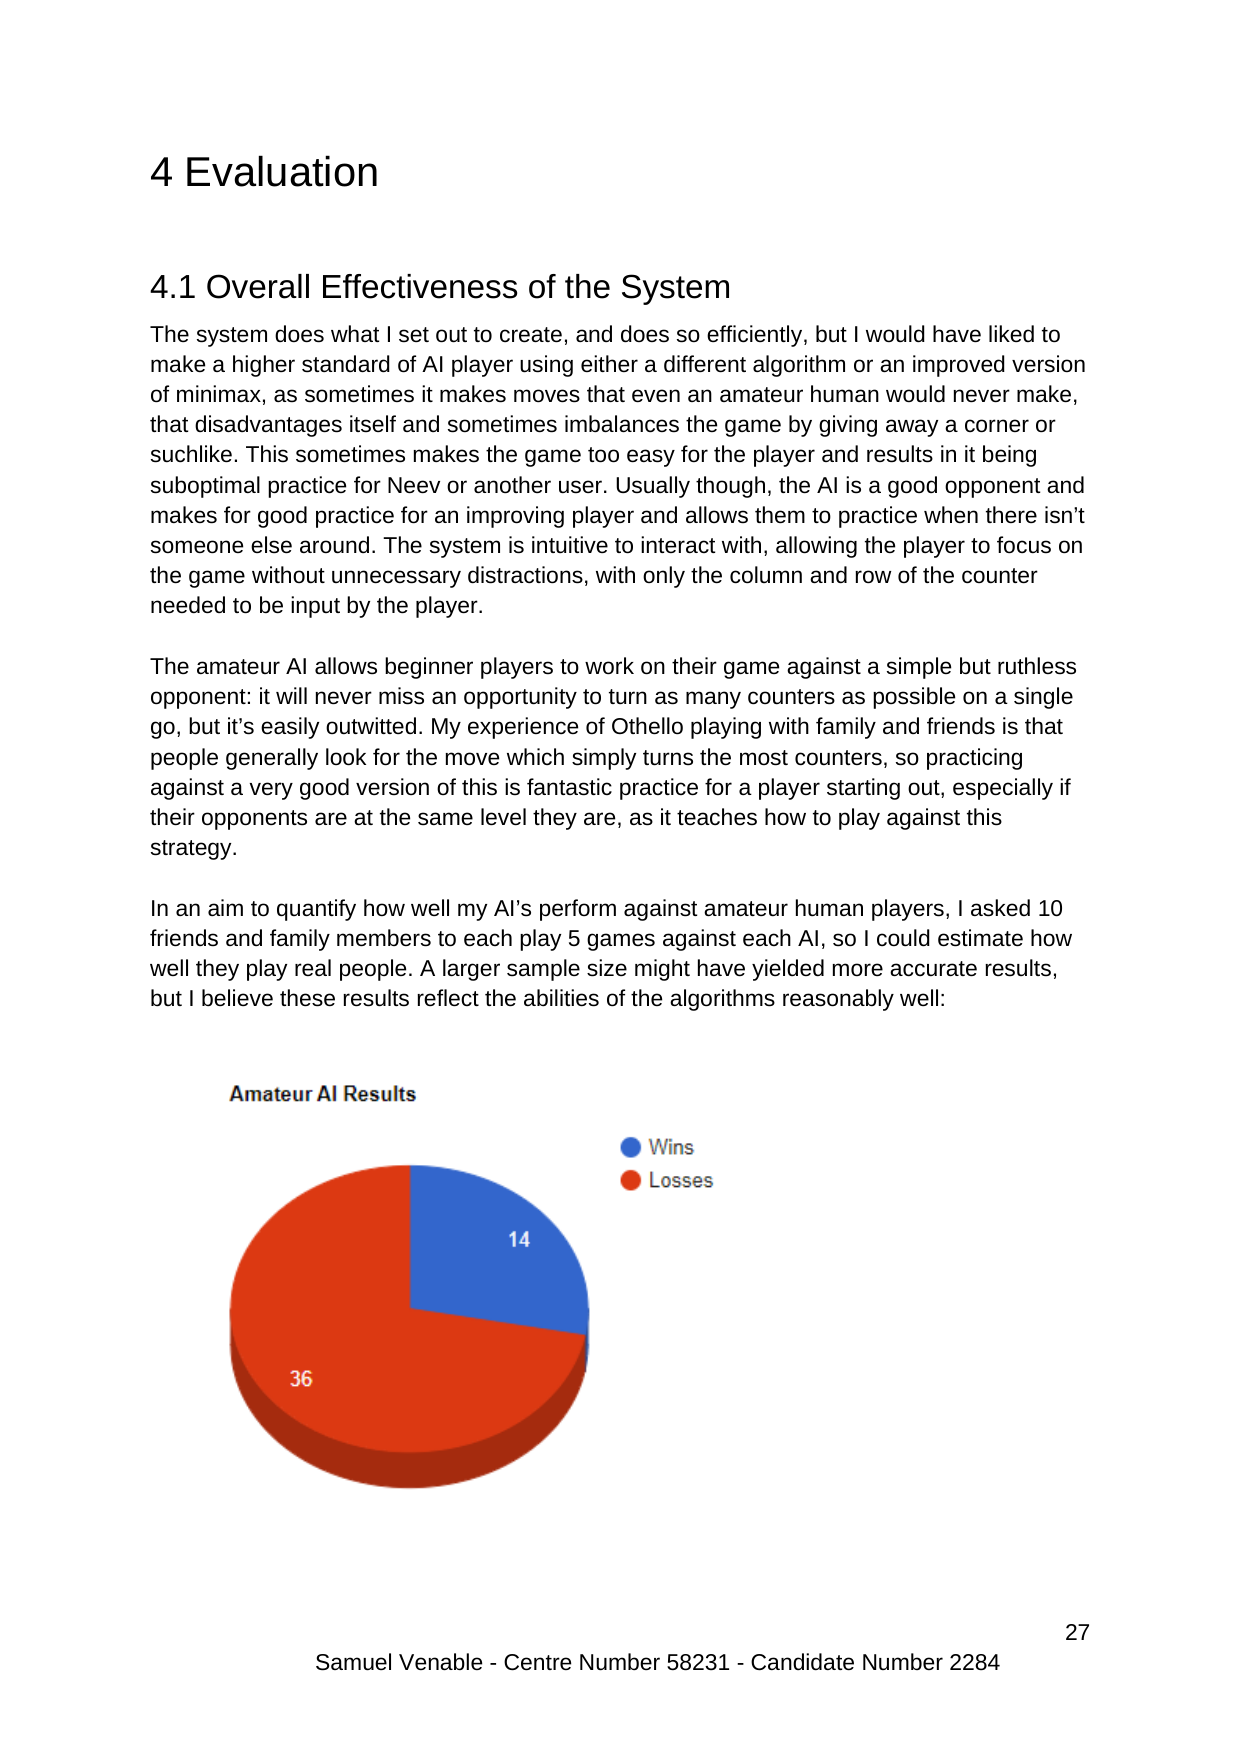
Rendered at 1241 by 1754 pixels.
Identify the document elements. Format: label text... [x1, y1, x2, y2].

subtitle 4.1 Overall Effectiveness of the System [150, 267, 1090, 305]
text The system does what I set out to create, and does so efficiently, but I would have liked to make a higher standard of AI player using either a different algorithm or an improved version of minimax, as sometimes it makes moves that even an amateur human would never make, that disadvantages itself and sometimes imbalances the game by giving away a corner or suchlike. This sometimes makes the game too easy for the player and results in it being suboptimal practice for Neev or another user. Usually though, the AI is a good opponent and makes for good practice for an improving player and allows them to practice when there isn’t someone else around. The system is intuitive to interact with, allowing the player to focus on the game without unnecessary distractions, with only the column and row of the counter needed to be input by the player. [150, 321, 1090, 619]
subtitle 4 Evaluation [150, 147, 1090, 195]
picture [150, 1045, 926, 1562]
text The amateur AI allows beginner players to work on their game against a simple but ruthless opponent: it will never miss an opportunity to turn as many counters as possible on a single go, but it’s easily outwitted. My experience of Othello playing with family and friends is that people generally look for the move which simply turns the most counters, so practicing against a very good version of this is fantastic practice for a player starting out, especially if their opponents are at the same level they are, as it teaches how to play against this strategy. [150, 653, 1090, 861]
text In an aim to quantify how well my AI’s perform against amateur human players, I asked 10 friends and family members to each play 5 games against each AI, so I could estimate how well they play real people. A larger sample size might have yielded more accurate results, but I believe these results reflect the abilities of the algorithms reasonably well: [150, 894, 1090, 1012]
